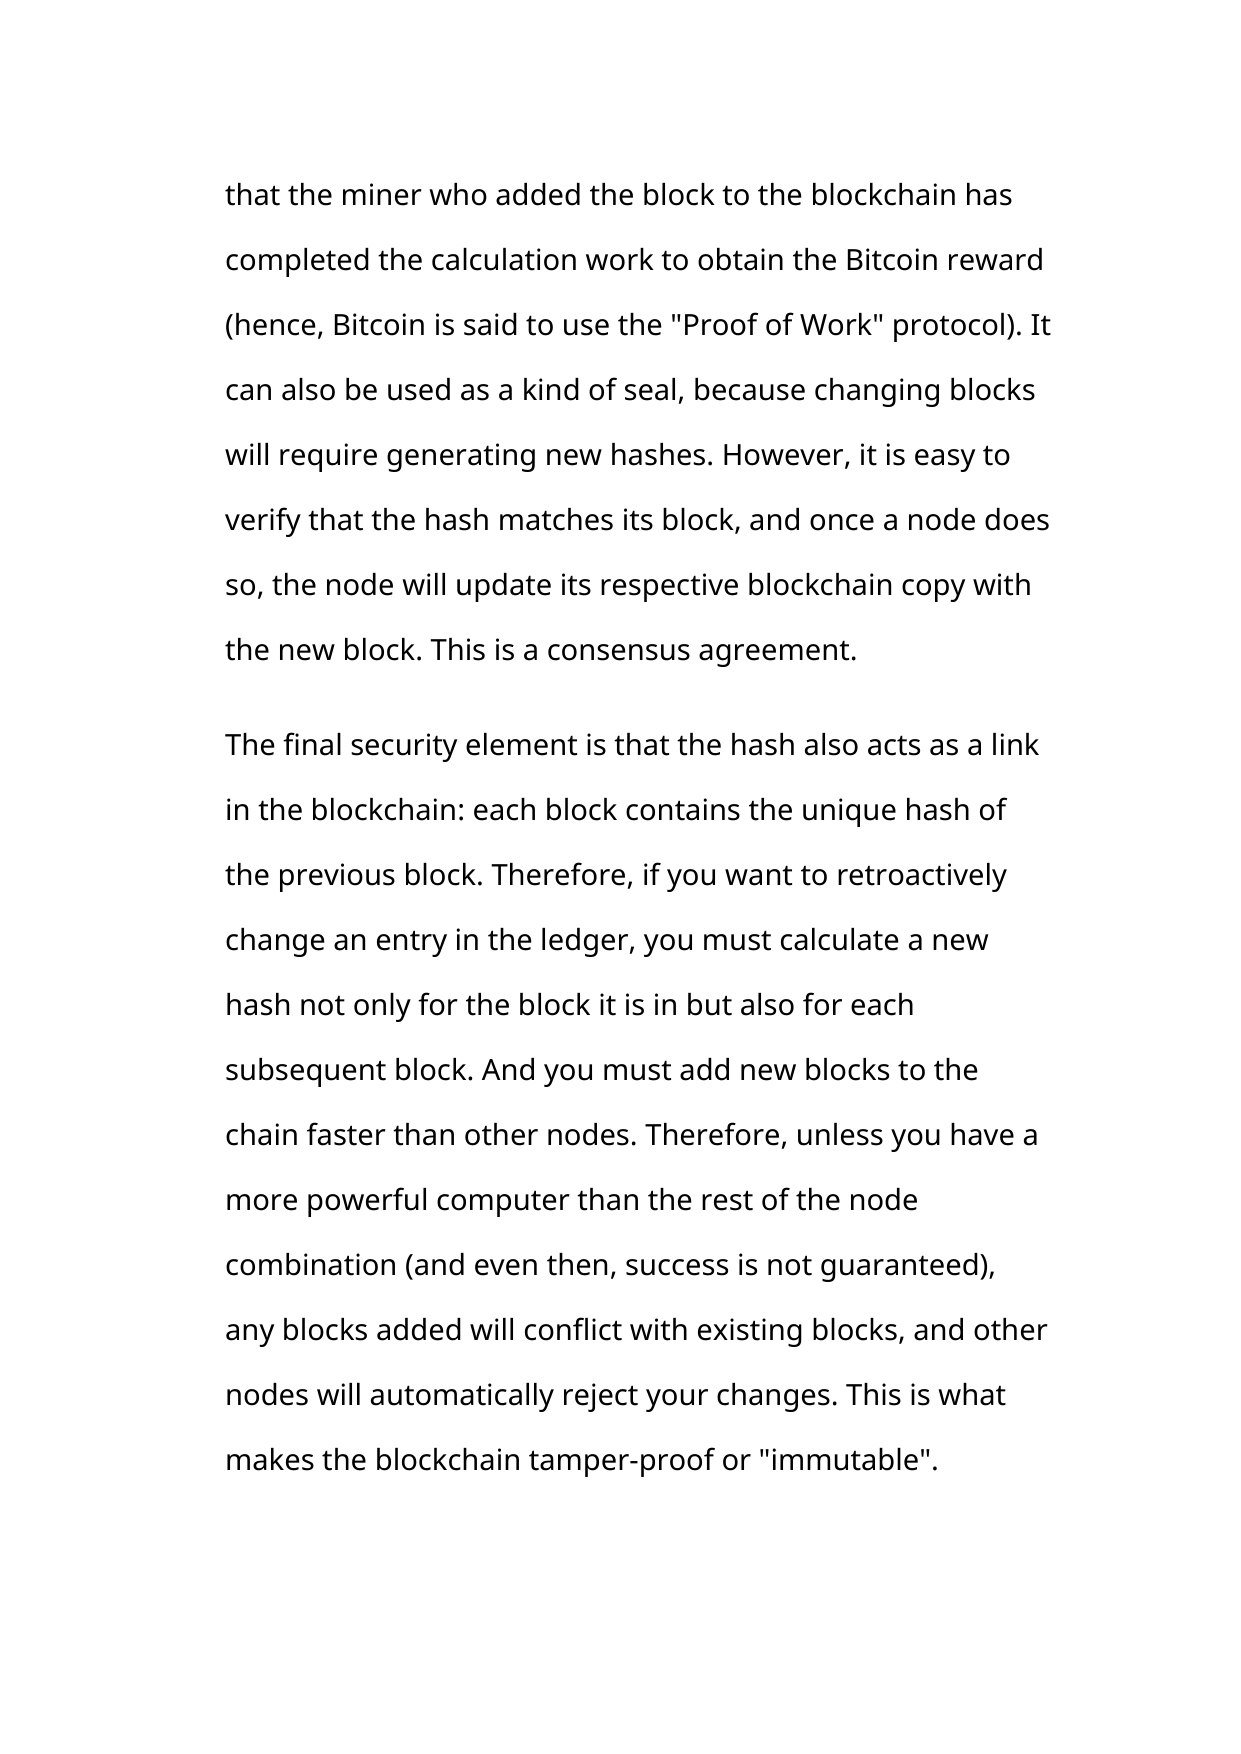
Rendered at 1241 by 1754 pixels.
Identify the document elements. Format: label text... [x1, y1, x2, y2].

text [225, 162, 1053, 682]
text The final security element is that the hash also acts as a link in the blockchain: each block contains the unique hash of the previous block. Therefore, if you want to retroactively change an entry in the ledger, you must calculate a new hash not only for the block it is in but also for each subsequent block. And you must add new blocks to the chain faster than other nodes. Therefore, unless you have a more powerful computer than the rest of the node combination (and even then, success is not guaranteed), any blocks added will conflict with existing blocks, and other nodes will automatically reject your changes. This is what makes the blockchain tamper-proof or "immutable". [225, 711, 1053, 1491]
